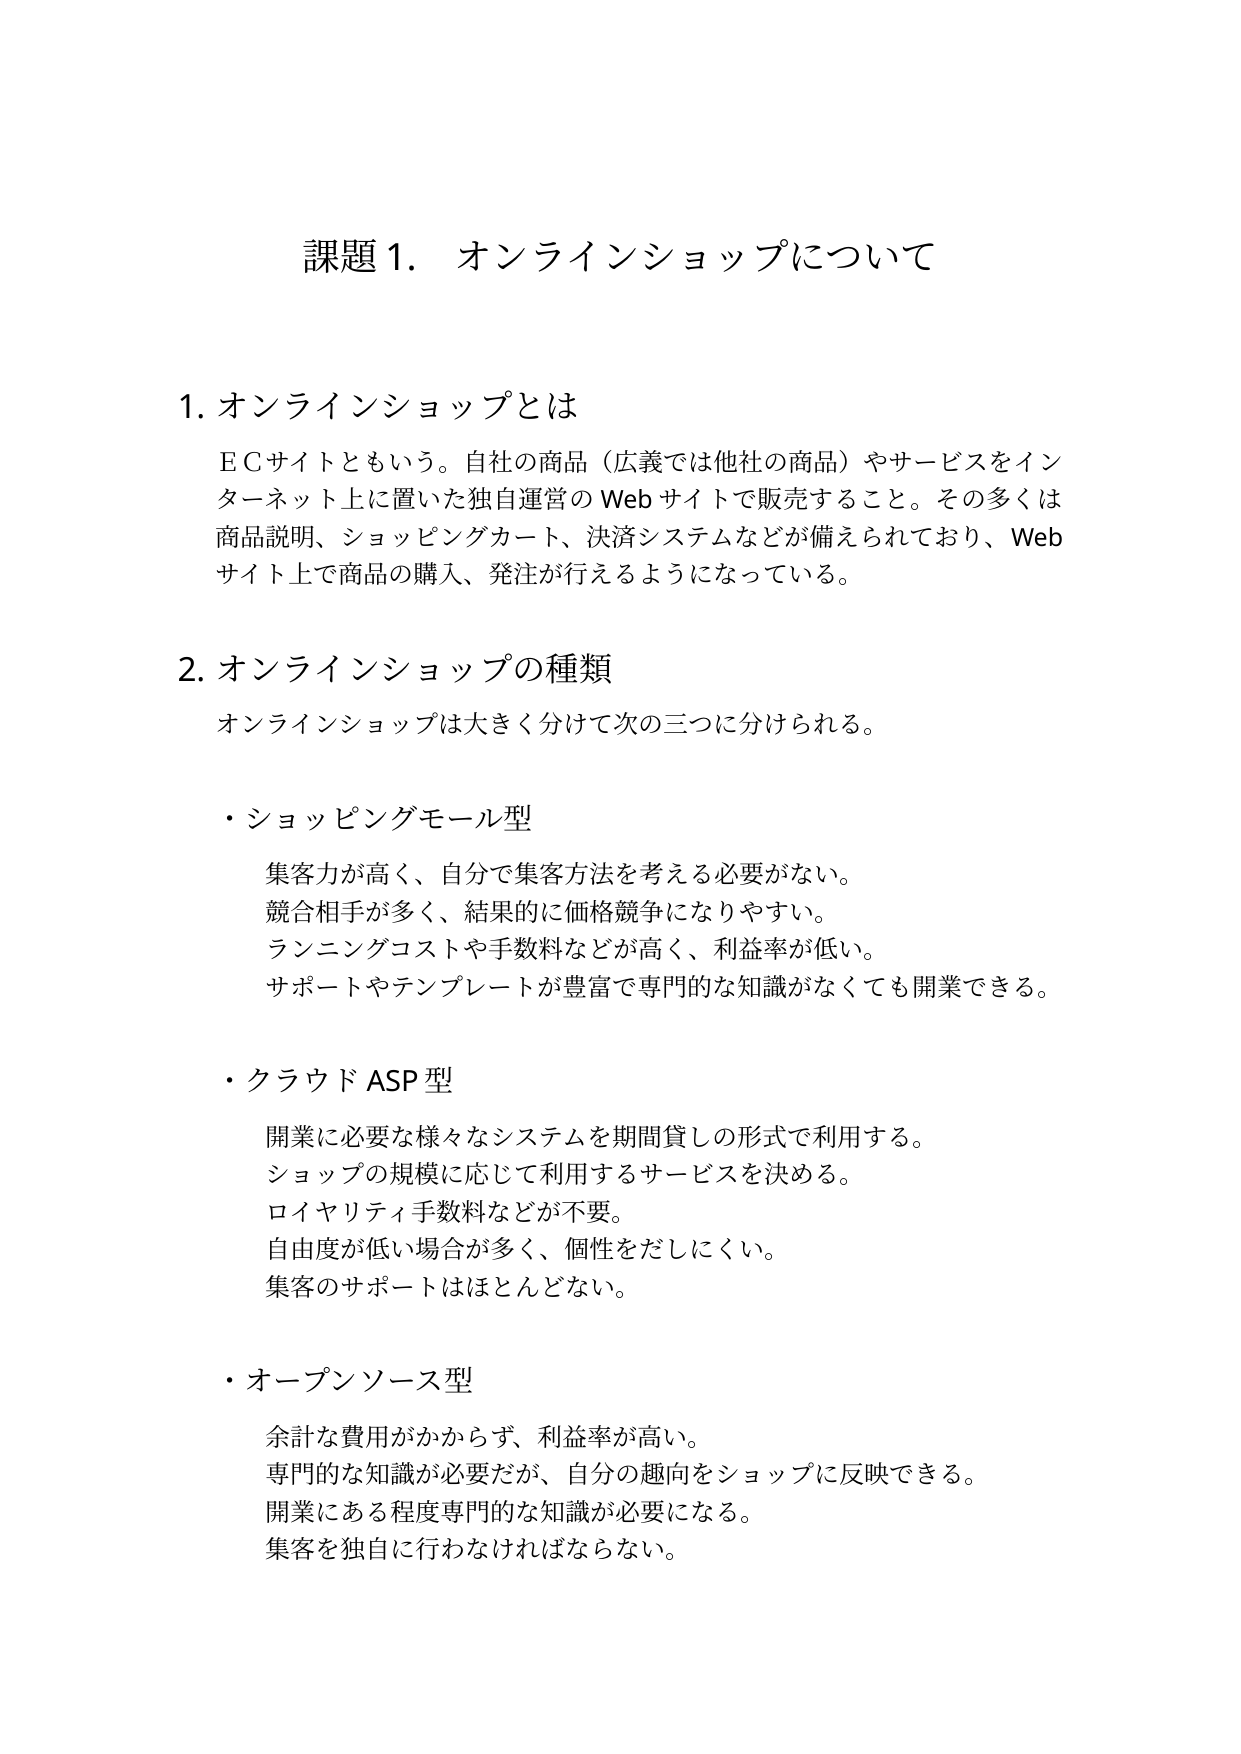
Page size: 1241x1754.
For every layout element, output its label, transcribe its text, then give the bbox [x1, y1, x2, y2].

list ロイヤリティ手数料などが不要。 [265, 1192, 1063, 1229]
list 集客を独自に行わなければならない。 [215, 1529, 1063, 1567]
list ・ショッピングモール型 [215, 779, 1063, 854]
list 開業にある程度専門的な知識が必要になる。 [215, 1492, 1063, 1529]
list サポートやテンプレートが豊富で専門的な知識がなくても開業できる。 [215, 967, 1063, 1004]
list 集客力が高く、自分で集客方法を考える必要がない。 [215, 854, 1063, 892]
list オンラインショップは大きく分けて次の三つに分けられる。 [215, 704, 1063, 742]
list オンラインショップの種類 [177, 629, 1063, 704]
list ショップの規模に応じて利用するサービスを決める。 [265, 1154, 1063, 1192]
list ・オープンソース型 [215, 1342, 1063, 1417]
list オンラインショップとは [177, 367, 1063, 442]
list 専門的な知識が必要だが、自分の趣向をショップに反映できる。 [215, 1454, 1063, 1492]
list ＥＣサイトともいう。自社の商品（広義では他社の商品）やサービスをインターネット上に置いた独自運営のWebサイトで販売すること。その多くは商品説明、ショッピングカート、決済システムなどが備えられており、Webサイト上で商品の購入、発注が行えるようになっている。 [215, 442, 1063, 592]
list 余計な費用がかからず、利益率が高い。 [215, 1417, 1063, 1454]
list ・クラウドASP型 [215, 1042, 1063, 1117]
list 自由度が低い場合が多く、個性をだしにくい。 [265, 1229, 1063, 1267]
list 開業に必要な様々なシステムを期間貸しの形式で利用する。 [215, 1117, 1063, 1154]
list ランニングコストや手数料などが高く、利益率が低い。 [215, 929, 1063, 967]
list 集客のサポートはほとんどない。 [265, 1267, 1063, 1304]
text 課題1. オンラインショップについて [177, 217, 1063, 292]
list 競合相手が多く、結果的に価格競争になりやすい。 [215, 892, 1063, 929]
